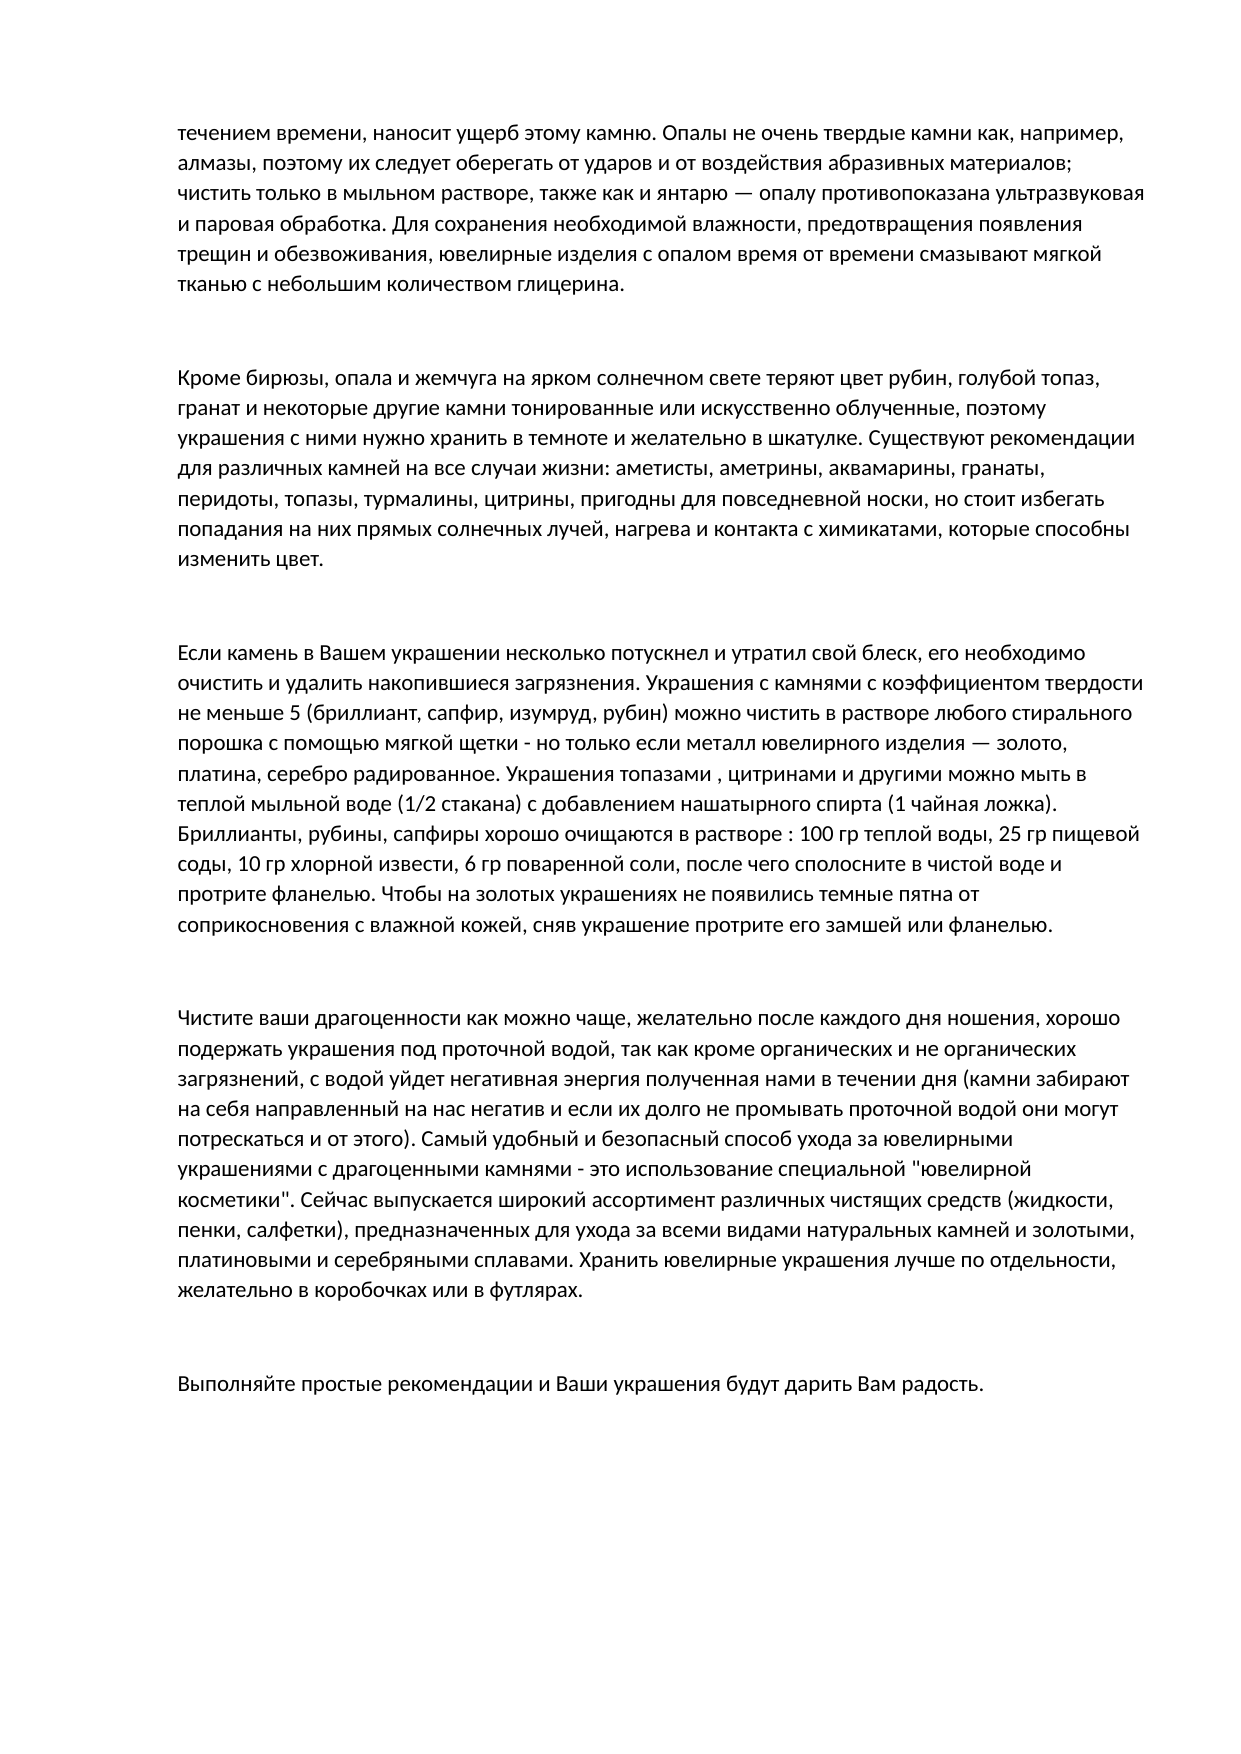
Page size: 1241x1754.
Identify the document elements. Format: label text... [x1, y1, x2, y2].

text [177, 118, 1152, 297]
text Выполняйте простые рекомендации и Ваши украшения будут дарить Вам радость. [177, 1369, 1152, 1397]
text Если камень в Вашем украшении несколько потускнел и утратил свой блеск, его необходимо очистить и удалить накопившиеся загрязнения. Украшения с камнями с коэффициентом твердости не меньше 5 (бриллиант, сапфир, изумруд, рубин) можно чистить в растворе любого стирального порошка с помощью мягкой щетки - но только если металл ювелирного изделия — золото, платина, серебро радированное. Украшения топазами , цитринами и другими можно мыть в теплой мыльной воде (1/2 стакана) с добавлением нашатырного спирта (1 чайная ложка). Бриллианты, рубины, сапфиры хорошо очищаются в растворе : 100 гр теплой воды, 25 гр пищевой соды, 10 гр хлорной извести, 6 гр поваренной соли, после чего сполосните в чистой воде и протрите фланелью. Чтобы на золотых украшениях не появились темные пятна от соприкосновения с влажной кожей, сняв украшение протрите его замшей или фланелью. [177, 638, 1152, 938]
text Кроме бирюзы, опала и жемчуга на ярком солнечном свете теряют цвет рубин, голубой топаз, гранат и некоторые другие камни тонированные или искусственно облученные, поэтому украшения с ними нужно хранить в темноте и желательно в шкатулке. Существуют рекомендации для различных камней на все случаи жизни: аметисты, аметрины, аквамарины, гранаты, перидоты, топазы, турмалины, цитрины, пригодны для повседневной носки, но стоит избегать попадания на них прямых солнечных лучей, нагрева и контакта с химикатами, которые способны изменить цвет. [177, 363, 1152, 572]
text Чистите ваши драгоценности как можно чаще, желательно после каждого дня ношения, хорошо подержать украшения под проточной водой, так как кроме органических и не органических загрязнений, с водой уйдет негативная энергия полученная нами в течении дня (камни забирают на себя направленный на нас негатив и если их долго не промывать проточной водой они могут потрескаться и от этого). Самый удобный и безопасный способ ухода за ювелирными украшениями с драгоценными камнями - это использование специальной "ювелирной косметики". Сейчас выпускается широкий ассортимент различных чистящих средств (жидкости, пенки, салфетки), предназначенных для ухода за всеми видами натуральных камней и золотыми, платиновыми и серебряными сплавами. Хранить ювелирные украшения лучше по отдельности, желательно в коробочках или в футлярах. [177, 1003, 1152, 1303]
